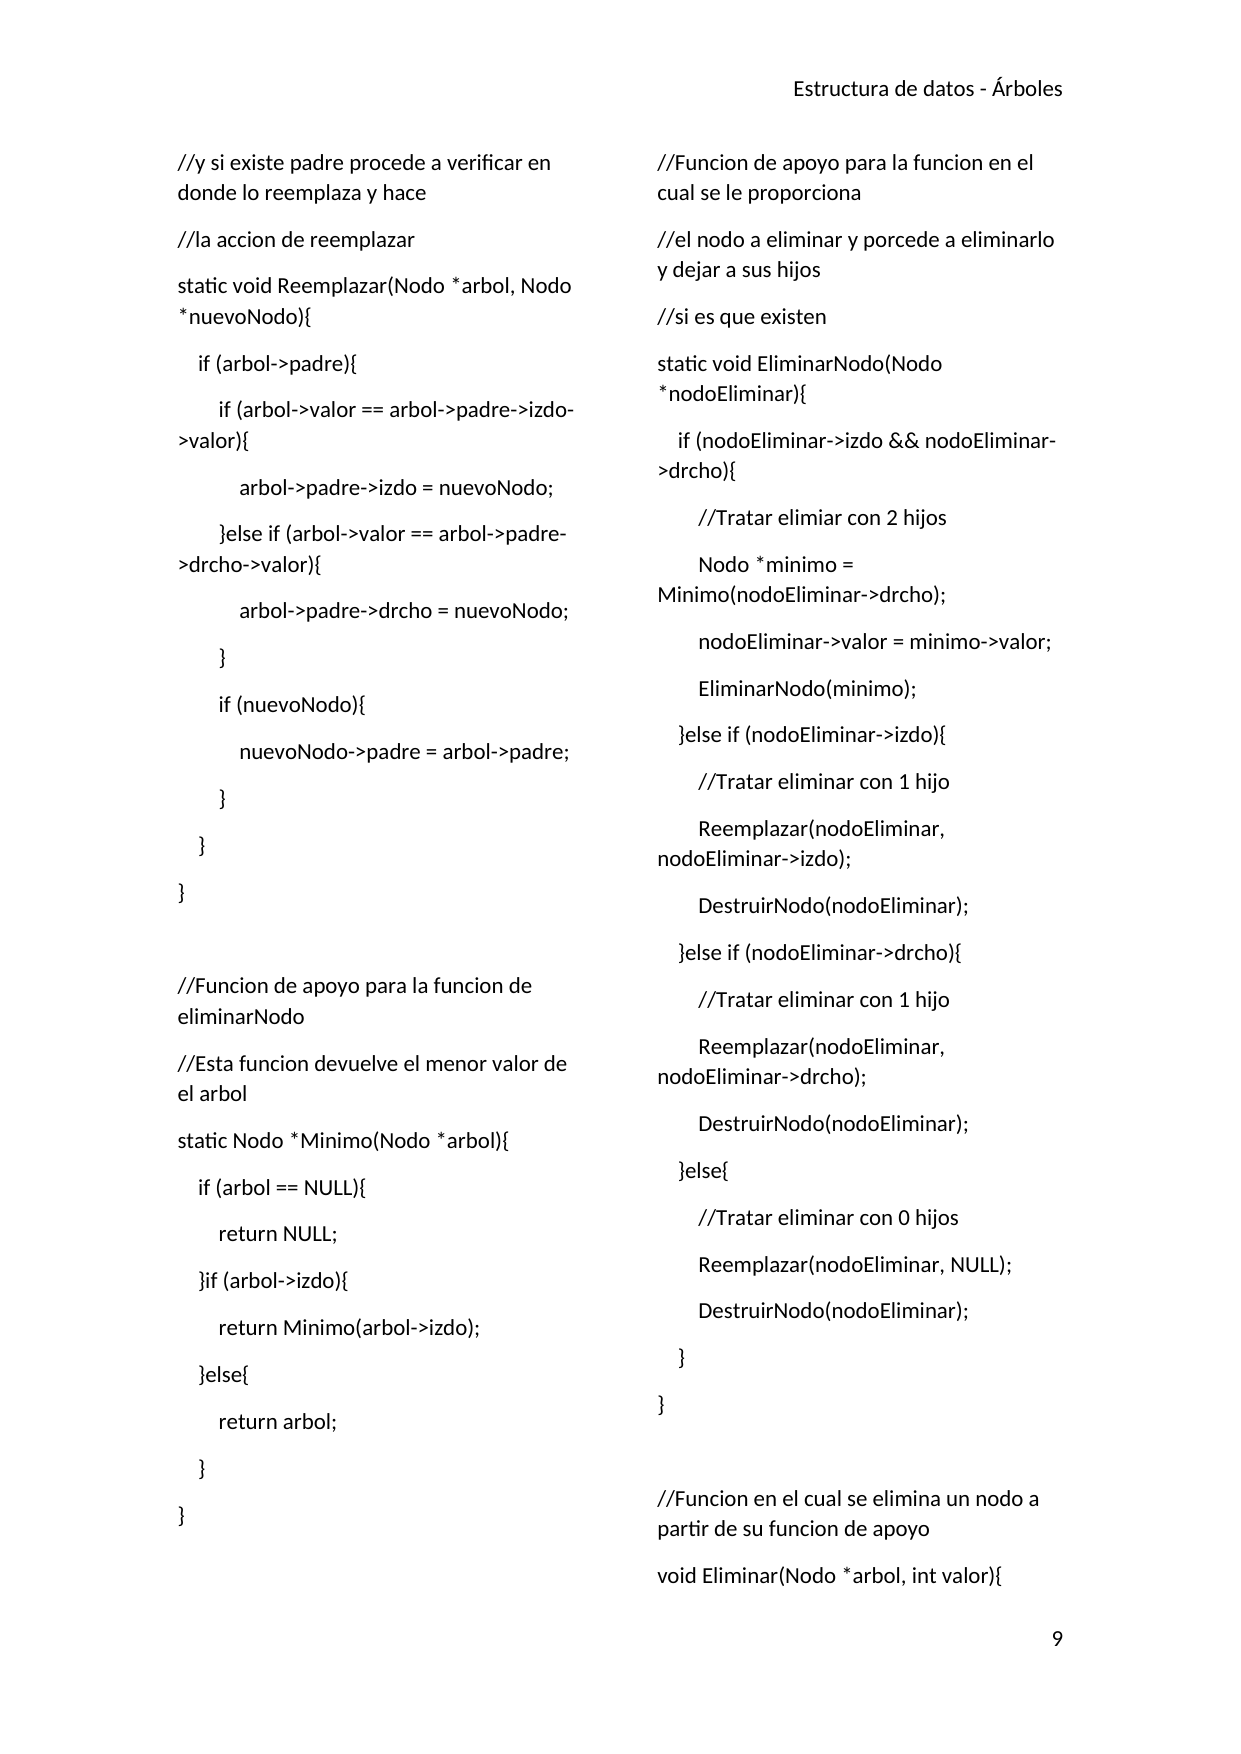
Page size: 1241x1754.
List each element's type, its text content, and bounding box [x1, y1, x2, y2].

text return Minimo(arbol->izdo); [177, 1313, 583, 1341]
text } [657, 1390, 1063, 1418]
text static void Reemplazar(Nodo *arbol, Nodo *nuevoNodo){ [177, 272, 583, 330]
text //Tratar elimiar con 2 hijos [657, 503, 1063, 531]
text DestruirNodo(nodoEliminar); [657, 1297, 1063, 1324]
text } [177, 878, 583, 906]
text }else if (nodoEliminar->izdo){ [657, 721, 1063, 748]
text arbol->padre->izdo = nuevoNodo; [177, 473, 583, 501]
text return NULL; [177, 1219, 583, 1247]
text //y si existe padre procede a verificar en donde lo reemplaza y hace [177, 148, 583, 206]
text //Esta funcion devuelve el menor valor de el arbol [177, 1049, 583, 1107]
text Reemplazar(nodoEliminar, nodoEliminar->drcho); [657, 1032, 1063, 1090]
text //Funcion en el cual se elimina un nodo a partir de su funcion de apoyo [657, 1484, 1063, 1542]
text //si es que existen [657, 302, 1063, 330]
text Reemplazar(nodoEliminar, nodoEliminar->izdo); [657, 814, 1063, 872]
text DestruirNodo(nodoEliminar); [657, 891, 1063, 919]
text //Funcion de apoyo para la funcion de eliminarNodo [177, 972, 583, 1030]
text //la accion de reemplazar [177, 225, 583, 253]
text nodoEliminar->valor = minimo->valor; [657, 627, 1063, 655]
text //Tratar eliminar con 1 hijo [657, 985, 1063, 1013]
text if (arbol->valor == arbol->padre->izdo->valor){ [177, 396, 583, 454]
text static void EliminarNodo(Nodo *nodoEliminar){ [657, 349, 1063, 407]
text return arbol; [177, 1407, 583, 1435]
text if (arbol->padre){ [177, 349, 583, 377]
text Reemplazar(nodoEliminar, NULL); [657, 1250, 1063, 1278]
text } [177, 1501, 583, 1529]
text } [657, 1343, 1063, 1371]
text }else{ [657, 1156, 1063, 1184]
text arbol->padre->drcho = nuevoNodo; [177, 597, 583, 624]
text EliminarNodo(minimo); [657, 674, 1063, 702]
text if (nodoEliminar->izdo && nodoEliminar->drcho){ [657, 426, 1063, 484]
text if (nuevoNodo){ [177, 690, 583, 718]
text } [177, 643, 583, 671]
text //el nodo a eliminar y porcede a eliminarlo y dejar a sus hijos [657, 225, 1063, 283]
text }if (arbol->izdo){ [177, 1266, 583, 1294]
text //Tratar eliminar con 1 hijo [657, 767, 1063, 795]
text DestruirNodo(nodoEliminar); [657, 1109, 1063, 1137]
text Nodo *minimo = Minimo(nodoEliminar->drcho); [657, 550, 1063, 608]
text if (arbol == NULL){ [177, 1173, 583, 1201]
text //Tratar eliminar con 0 hijos [657, 1203, 1063, 1231]
text static Nodo *Minimo(Nodo *arbol){ [177, 1126, 583, 1154]
text } [177, 1454, 583, 1482]
text //Funcion de apoyo para la funcion en el cual se le proporciona [657, 148, 1063, 206]
text }else if (nodoEliminar->drcho){ [657, 938, 1063, 966]
text nuevoNodo->padre = arbol->padre; [177, 737, 583, 765]
text void Eliminar(Nodo *arbol, int valor){ [657, 1561, 1063, 1589]
text } [177, 784, 583, 812]
text }else if (arbol->valor == arbol->padre->drcho->valor){ [177, 519, 583, 578]
text }else{ [177, 1360, 583, 1388]
text } [177, 831, 583, 859]
